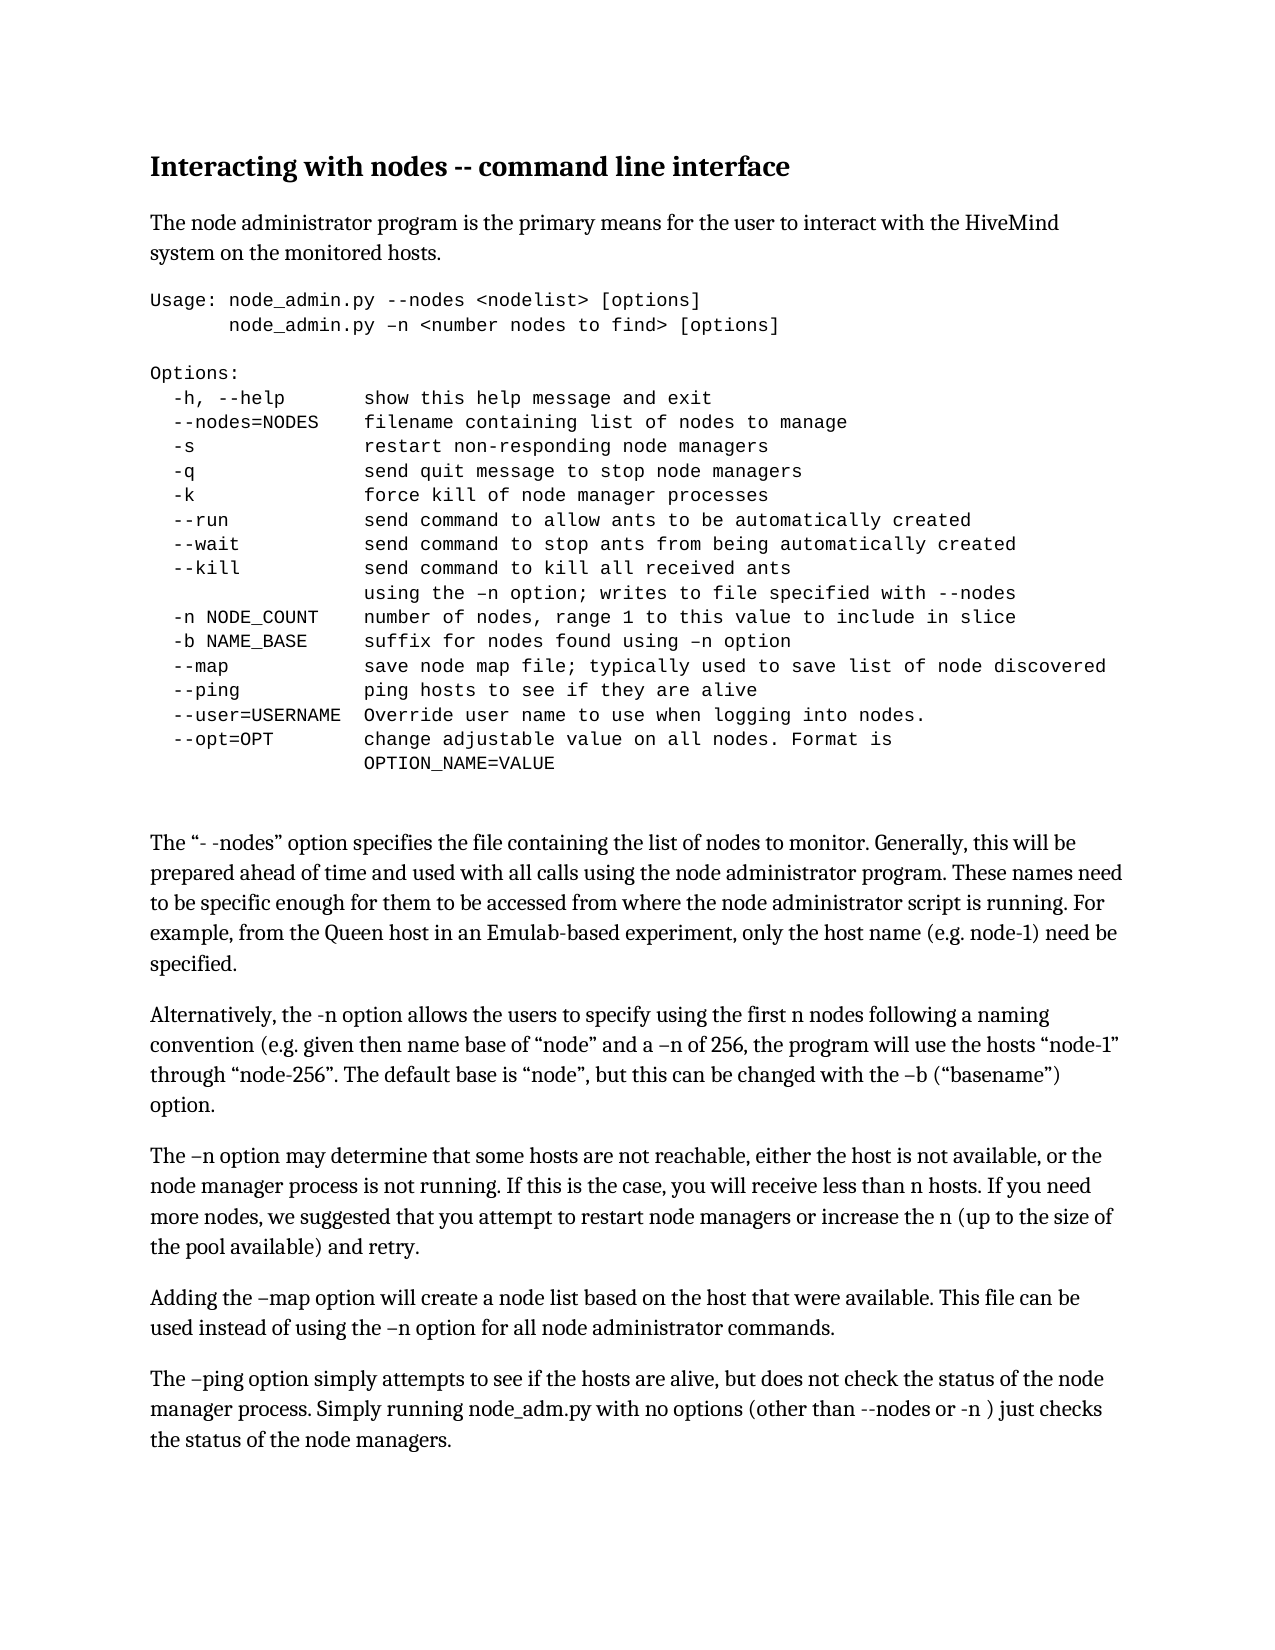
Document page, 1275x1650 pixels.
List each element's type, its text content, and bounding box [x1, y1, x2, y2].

text -b NAME_BASE suffix for nodes found using –n option [150, 632, 1125, 653]
text --wait send command to stop ants from being automatically created [150, 535, 1125, 556]
text -n NODE_COUNT number of nodes, range 1 to this value to include in slice [150, 608, 1125, 629]
text -s restart non-responding node managers [150, 437, 1125, 458]
text using the –n option; writes to file specified with --nodes [150, 583, 1125, 605]
text --opt=OPT change adjustable value on all nodes. Format is [150, 730, 1125, 751]
text -k force kill of node manager processes [150, 486, 1125, 507]
text --nodes=NODES filename containing list of nodes to manage [150, 413, 1125, 434]
text The –n option may determine that some hosts are not reachable, either the host is not available, or the node manager process is not running. If this is the case, you will receive less than n hosts. If you need more nodes, we suggested that you attempt to restart node managers or increase the n (up to the size of the pool available) and retry. [150, 1143, 1125, 1260]
text Adding the –map option will create a node list based on the host that were available. This file can be used instead of using the –n option for all node administrator commands. [150, 1285, 1125, 1341]
text --ping ping hosts to see if they are alive [150, 681, 1125, 702]
text Alternatively, the -n option allows the users to specify using the first n nodes following a naming convention (e.g. given then name base of “node” and a –n of 256, the program will use the hosts “node-1” through “node-256”. The default base is “node”, but this can be changed with the –b (“basename”) option. [150, 1001, 1125, 1118]
text The –ping option simply attempts to see if the hosts are alive, but does not check the status of the node manager process. Simply running node_adm.py with no options (other than --nodes or -n ) just checks the status of the node managers. [150, 1366, 1125, 1453]
text -q send quit message to stop node managers [150, 462, 1125, 483]
text The node administrator program is the primary means for the user to interact with the HiveMind system on the monitored hosts. [150, 210, 1125, 266]
text The “- -nodes” option specifies the file containing the list of nodes to monitor. Generally, this will be prepared ahead of time and used with all calls using the node administrator program. These names need to be specific enough for them to be accessed from where the node administrator script is running. For example, from the Queen host in an Emulab-based experiment, only the host name (e.g. node-1) need be specified. [150, 829, 1125, 977]
text Interacting with nodes -- command line interface [150, 150, 1125, 183]
text --map save node map file; typically used to save list of node discovered [150, 657, 1125, 678]
text OPTION_NAME=VALUE [150, 754, 1125, 775]
text Options: [150, 364, 1125, 385]
text --user=USERNAME Override user name to use when logging into nodes. [150, 705, 1125, 727]
text Usage: node_admin.py --nodes <nodelist> [options] [150, 291, 1125, 312]
text --kill send command to kill all received ants [150, 559, 1125, 580]
text --run send command to allow ants to be automatically created [150, 510, 1125, 532]
text node_admin.py –n <number nodes to find> [options] [150, 315, 1125, 337]
text -h, --help show this help message and exit [150, 388, 1125, 410]
